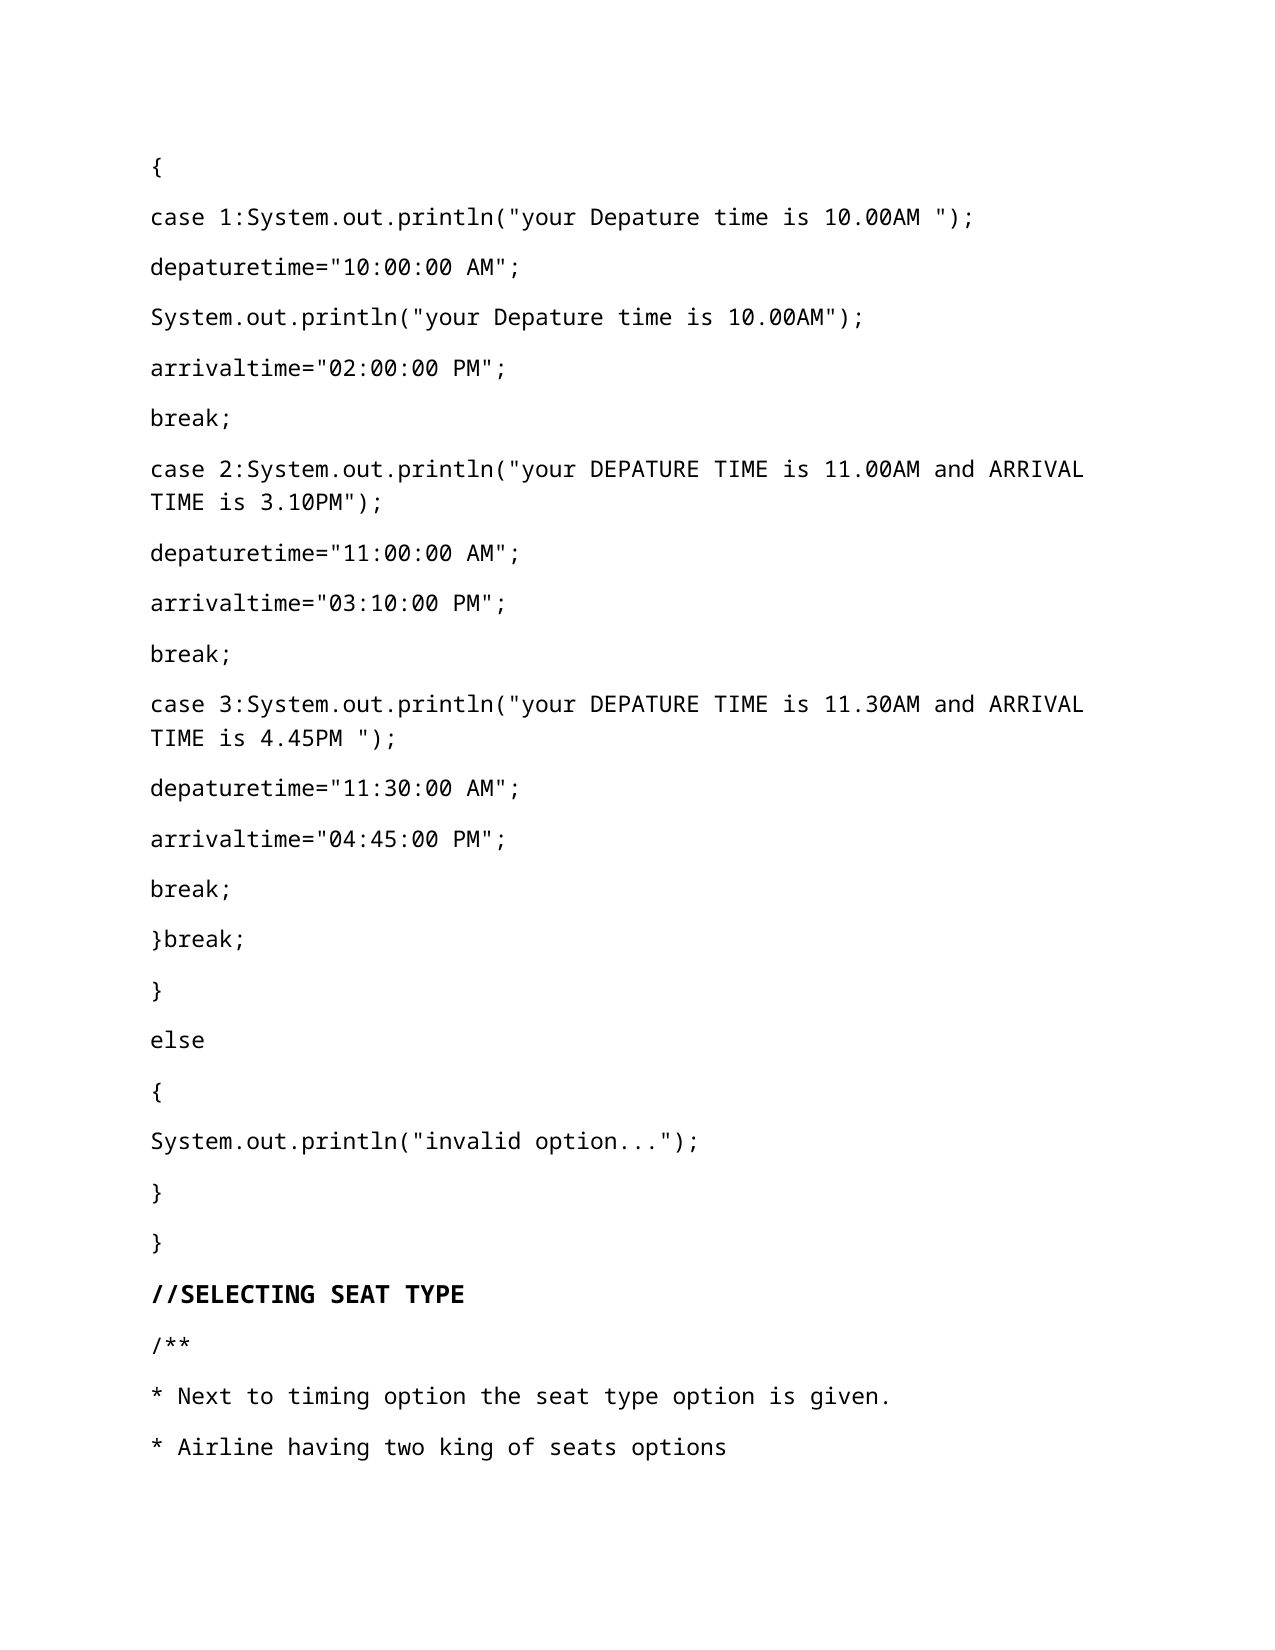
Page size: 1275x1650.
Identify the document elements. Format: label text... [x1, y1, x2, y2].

text { [150, 1074, 1125, 1106]
text break; [150, 873, 1125, 904]
text break; [150, 402, 1125, 433]
text depaturetime="11:00:00 AM"; [150, 537, 1125, 568]
text * Airline having two king of seats options [150, 1431, 1125, 1462]
text }break; [150, 923, 1125, 954]
text depaturetime="11:30:00 AM"; [150, 772, 1125, 803]
text System.out.println("your Depature time is 10.00AM"); [150, 301, 1125, 332]
text { [150, 150, 1125, 181]
text case 3:System.out.println("your DEPATURE TIME is 11.30AM and ARRIVAL TIME is 4.45PM "); [150, 688, 1125, 753]
text case 1:System.out.println("your Depature time is 10.00AM "); [150, 200, 1125, 232]
text } [150, 1175, 1125, 1207]
text arrivaltime="02:00:00 PM"; [150, 352, 1125, 383]
text case 2:System.out.println("your DEPATURE TIME is 11.00AM and ARRIVAL TIME is 3.10PM"); [150, 452, 1125, 517]
text arrivaltime="03:10:00 PM"; [150, 587, 1125, 618]
text } [150, 1226, 1125, 1257]
text System.out.println("invalid option..."); [150, 1125, 1125, 1156]
text depaturetime="10:00:00 AM"; [150, 251, 1125, 282]
text } [150, 974, 1125, 1005]
text else [150, 1024, 1125, 1055]
text * Next to timing option the seat type option is given. [150, 1380, 1125, 1411]
text //SELECTING SEAT TYPE [150, 1276, 1125, 1310]
text /** [150, 1330, 1125, 1361]
text arrivaltime="04:45:00 PM"; [150, 822, 1125, 854]
text break; [150, 637, 1125, 669]
